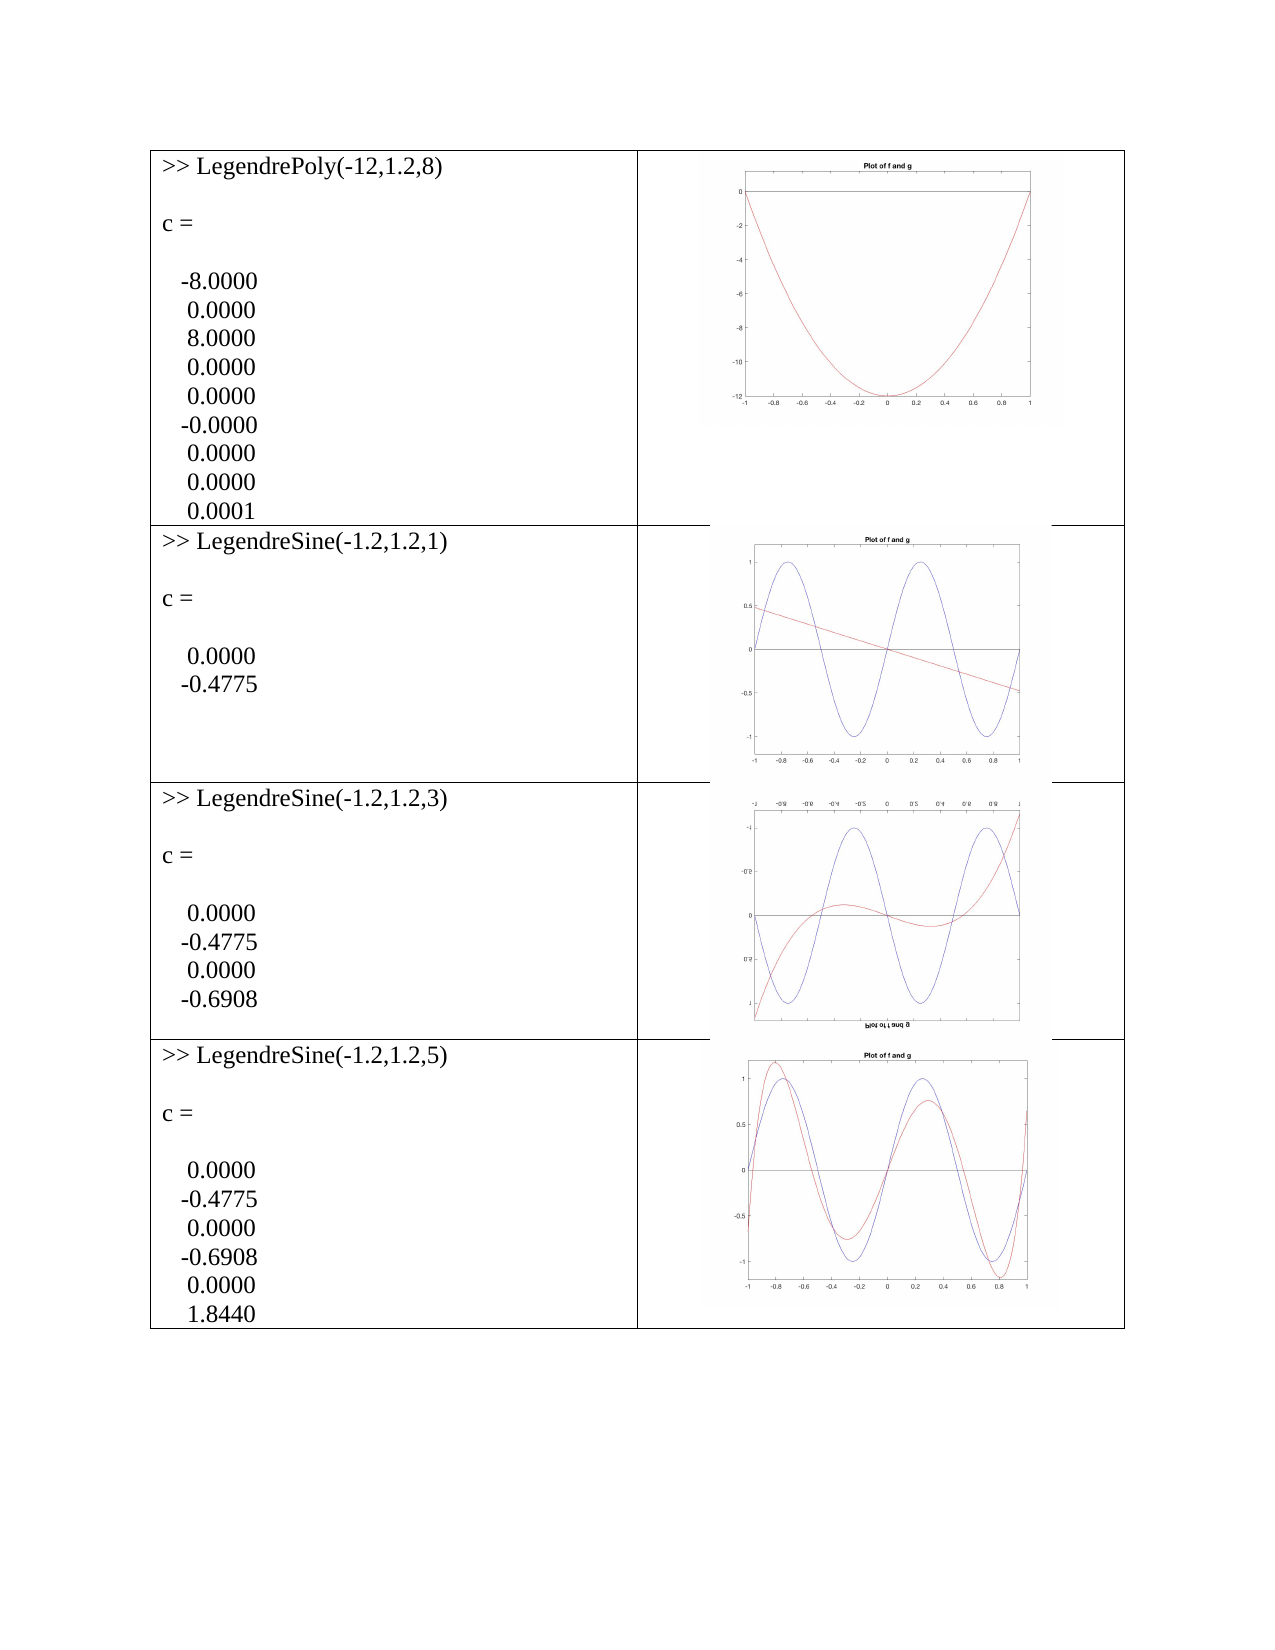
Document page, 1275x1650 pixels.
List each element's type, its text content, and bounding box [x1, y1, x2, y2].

table_cell >> LegendreSine(-1.2,1.2,3) c = 0.0000 -0.4775 0.0000 -0.6908 [151, 783, 637, 1039]
table_header [638, 151, 1124, 525]
table_cell >> LegendreSine(-1.2,1.2,1) c = 0.0000 -0.4775 [151, 526, 637, 782]
table_cell [638, 526, 710, 782]
table_cell [1052, 783, 1124, 1039]
table_header >> LegendrePoly(-12,1.2,8) c = -8.0000 0.0000 8.0000 0.0000 0.0000 -0.0000 0.0000 0.0000 0.0001 [151, 151, 637, 525]
table_cell [1052, 526, 1124, 782]
table_cell [638, 1040, 1124, 1328]
picture [697, 151, 1065, 426]
picture [702, 525, 1060, 1309]
table_cell >> LegendreSine(-1.2,1.2,5) c = 0.0000 -0.4775 0.0000 -0.6908 0.0000 1.8440 [151, 1040, 637, 1328]
table_cell [638, 783, 710, 1039]
